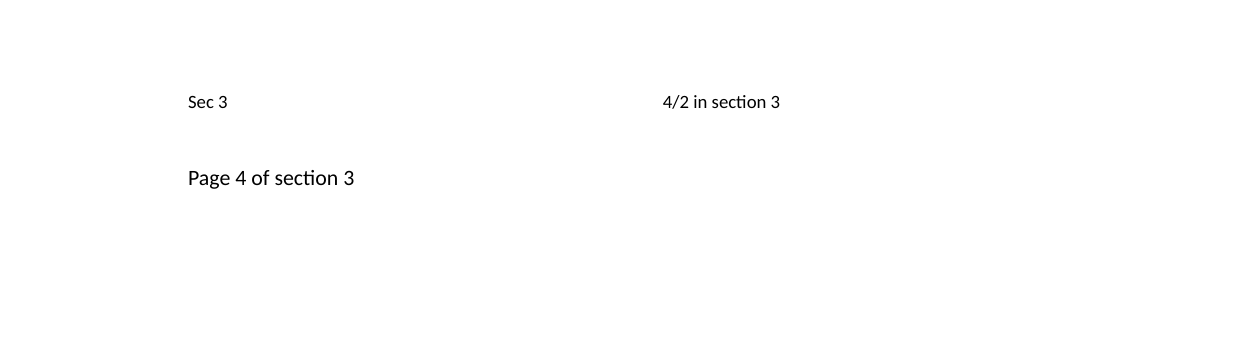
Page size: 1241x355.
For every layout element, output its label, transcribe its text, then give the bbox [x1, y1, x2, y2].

text Page 4 of section 3 [188, 161, 1052, 193]
